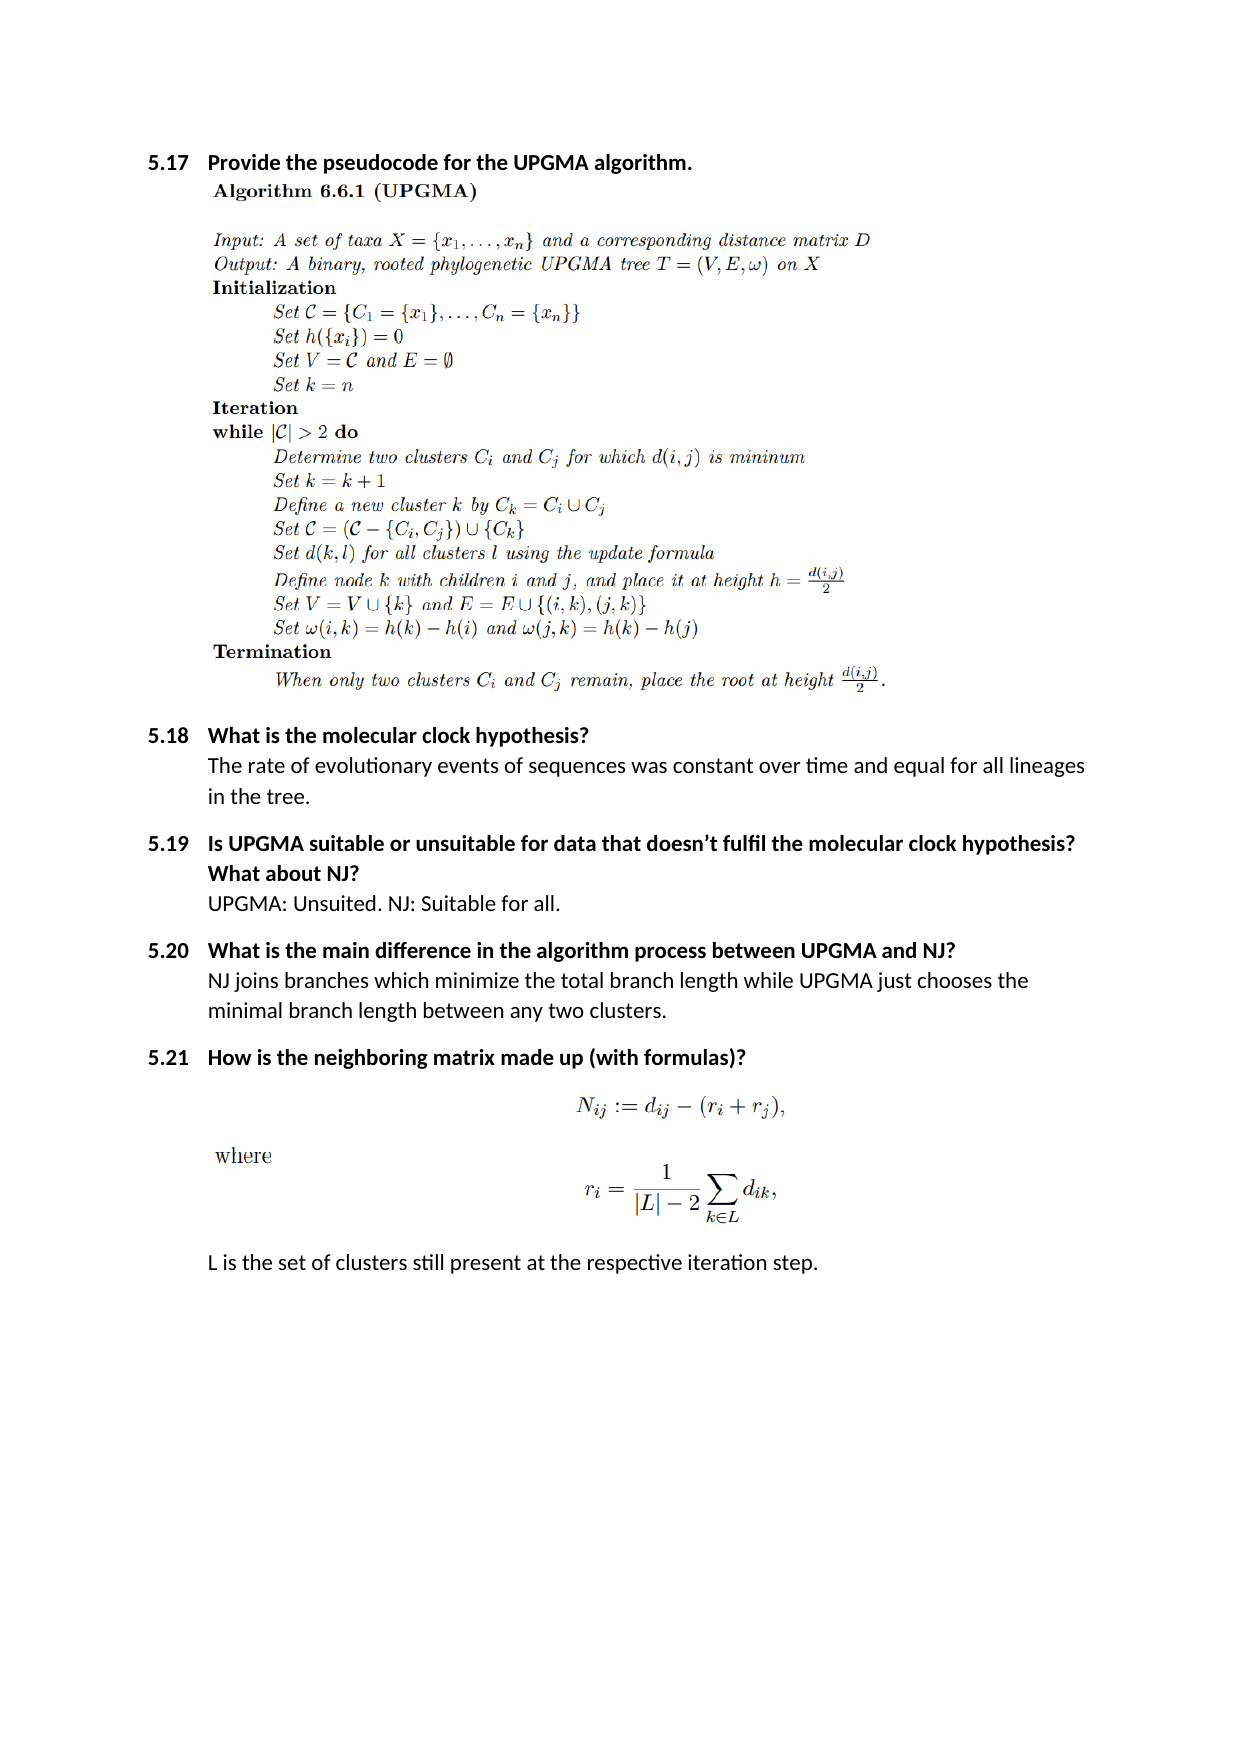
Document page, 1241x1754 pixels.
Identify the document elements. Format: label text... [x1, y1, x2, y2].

subtitle Is UPGMA suitable or unsuitable for data that doesn’t fulfil the molecular clock hypothesis? What about NJ? [148, 829, 1093, 887]
subtitle Provide the pseudocode for the UPGMA algorithm. [148, 148, 1093, 176]
subtitle What is the main difference in the algorithm process between UPGMA and NJ? [148, 936, 1093, 964]
list UPGMA: Unsuited. NJ: Suitable for all. [208, 889, 1093, 917]
subtitle How is the neighboring matrix made up (with formulas)? [148, 1043, 1093, 1071]
list NJ joins branches which minimize the total branch length while UPGMA just chooses the minimal branch length between any two clusters. [208, 966, 1093, 1024]
list The rate of evolutionary events of sequences was constant over time and equal for all lineages in the tree. [208, 752, 1093, 810]
picture [207, 1073, 894, 1229]
subtitle What is the molecular clock hypothesis? [148, 721, 1093, 749]
list L is the set of clusters still present at the respective iteration step. [208, 1248, 1093, 1276]
picture [207, 177, 904, 703]
